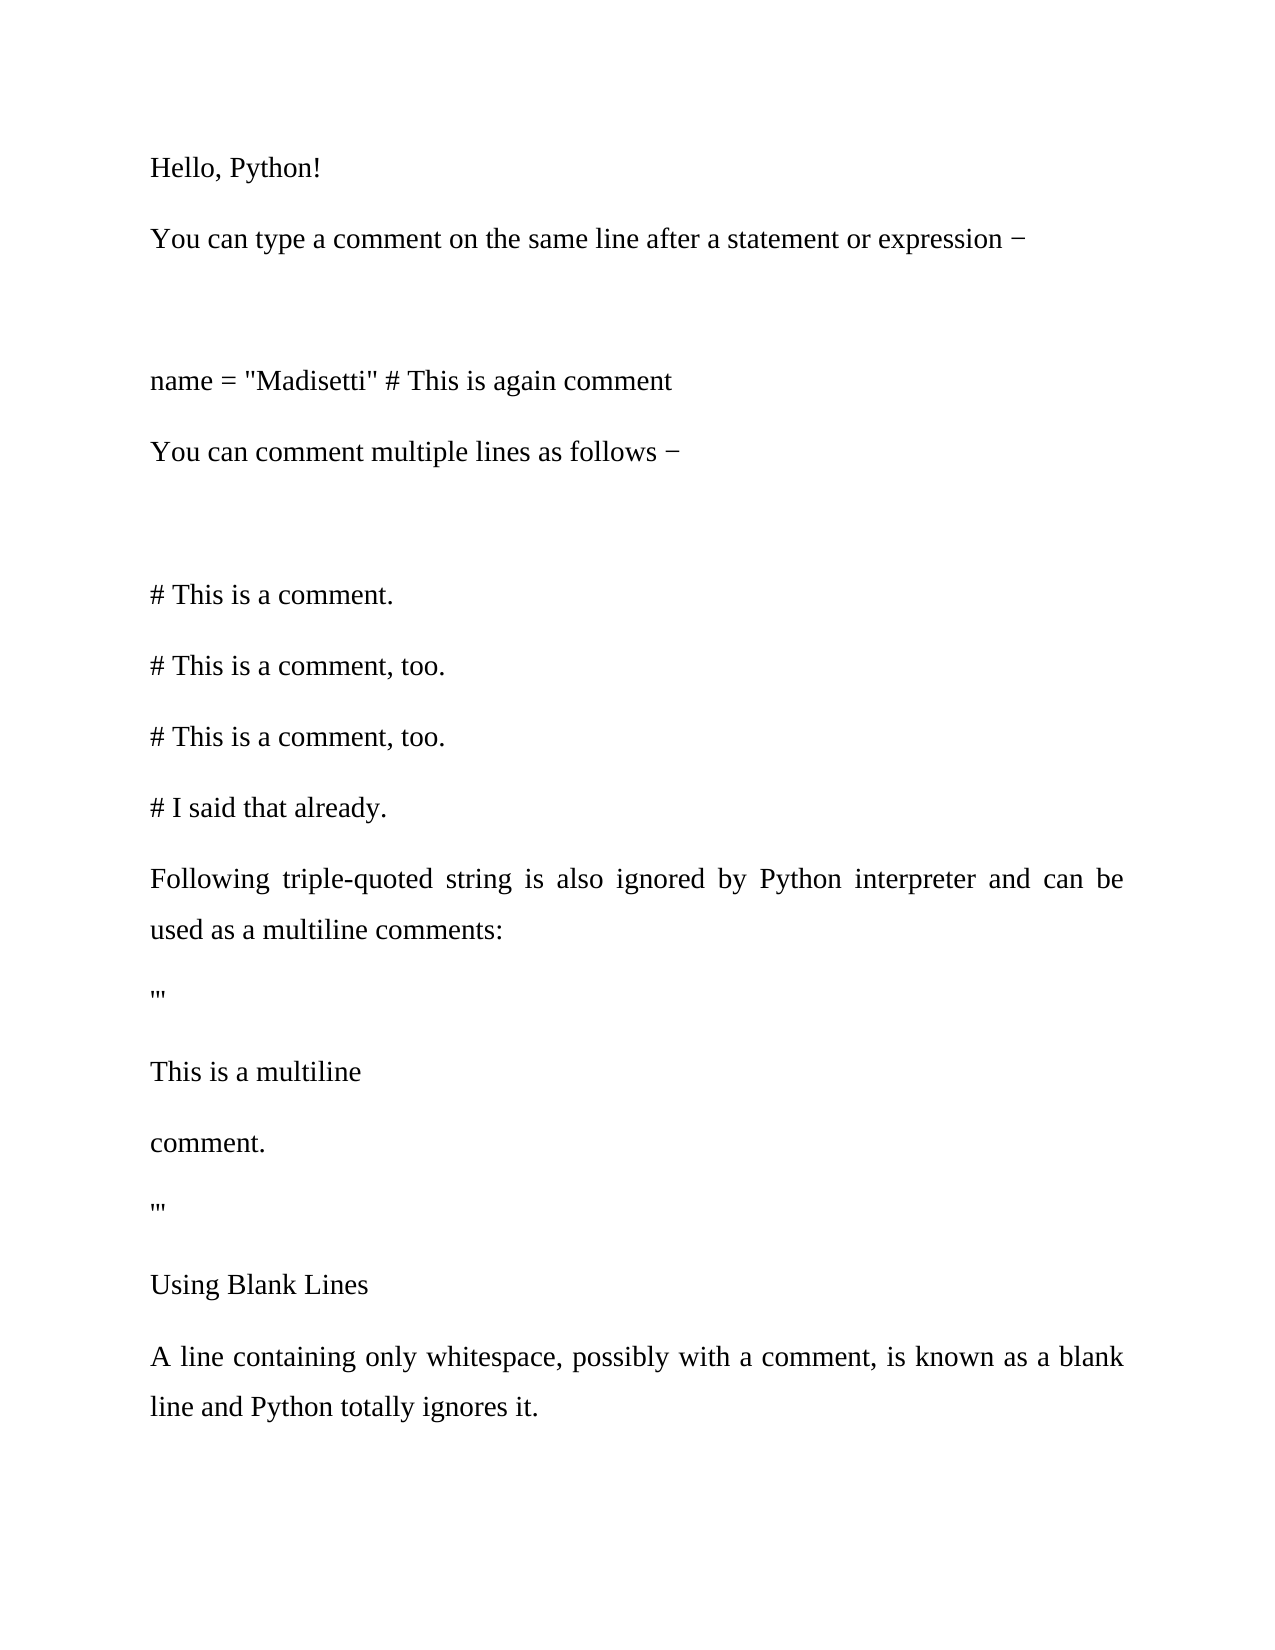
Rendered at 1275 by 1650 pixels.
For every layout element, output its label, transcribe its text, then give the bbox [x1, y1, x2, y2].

text You can type a comment on the same line after a statement or expression − [150, 221, 1125, 255]
text This is a multiline [150, 1054, 1125, 1088]
text comment. [150, 1125, 1125, 1159]
text Following triple-quoted string is also ignored by Python interpreter and can be used as a multiline comments: [150, 861, 1125, 945]
text # This is a comment, too. [150, 648, 1125, 682]
text # I said that already. [150, 790, 1125, 824]
text # This is a comment, too. [150, 719, 1125, 753]
text You can comment multiple lines as follows − [150, 434, 1125, 468]
text # This is a comment. [150, 577, 1125, 610]
text name = "Madisetti" # This is again comment [150, 363, 1125, 397]
text ''' [150, 1196, 1125, 1230]
text Using Blank Lines [150, 1267, 1125, 1301]
text Hello, Python! [150, 150, 1125, 183]
text ''' [150, 983, 1125, 1016]
text A line containing only whitespace, possibly with a comment, is known as a blank line and Python totally ignores it. [150, 1339, 1125, 1422]
